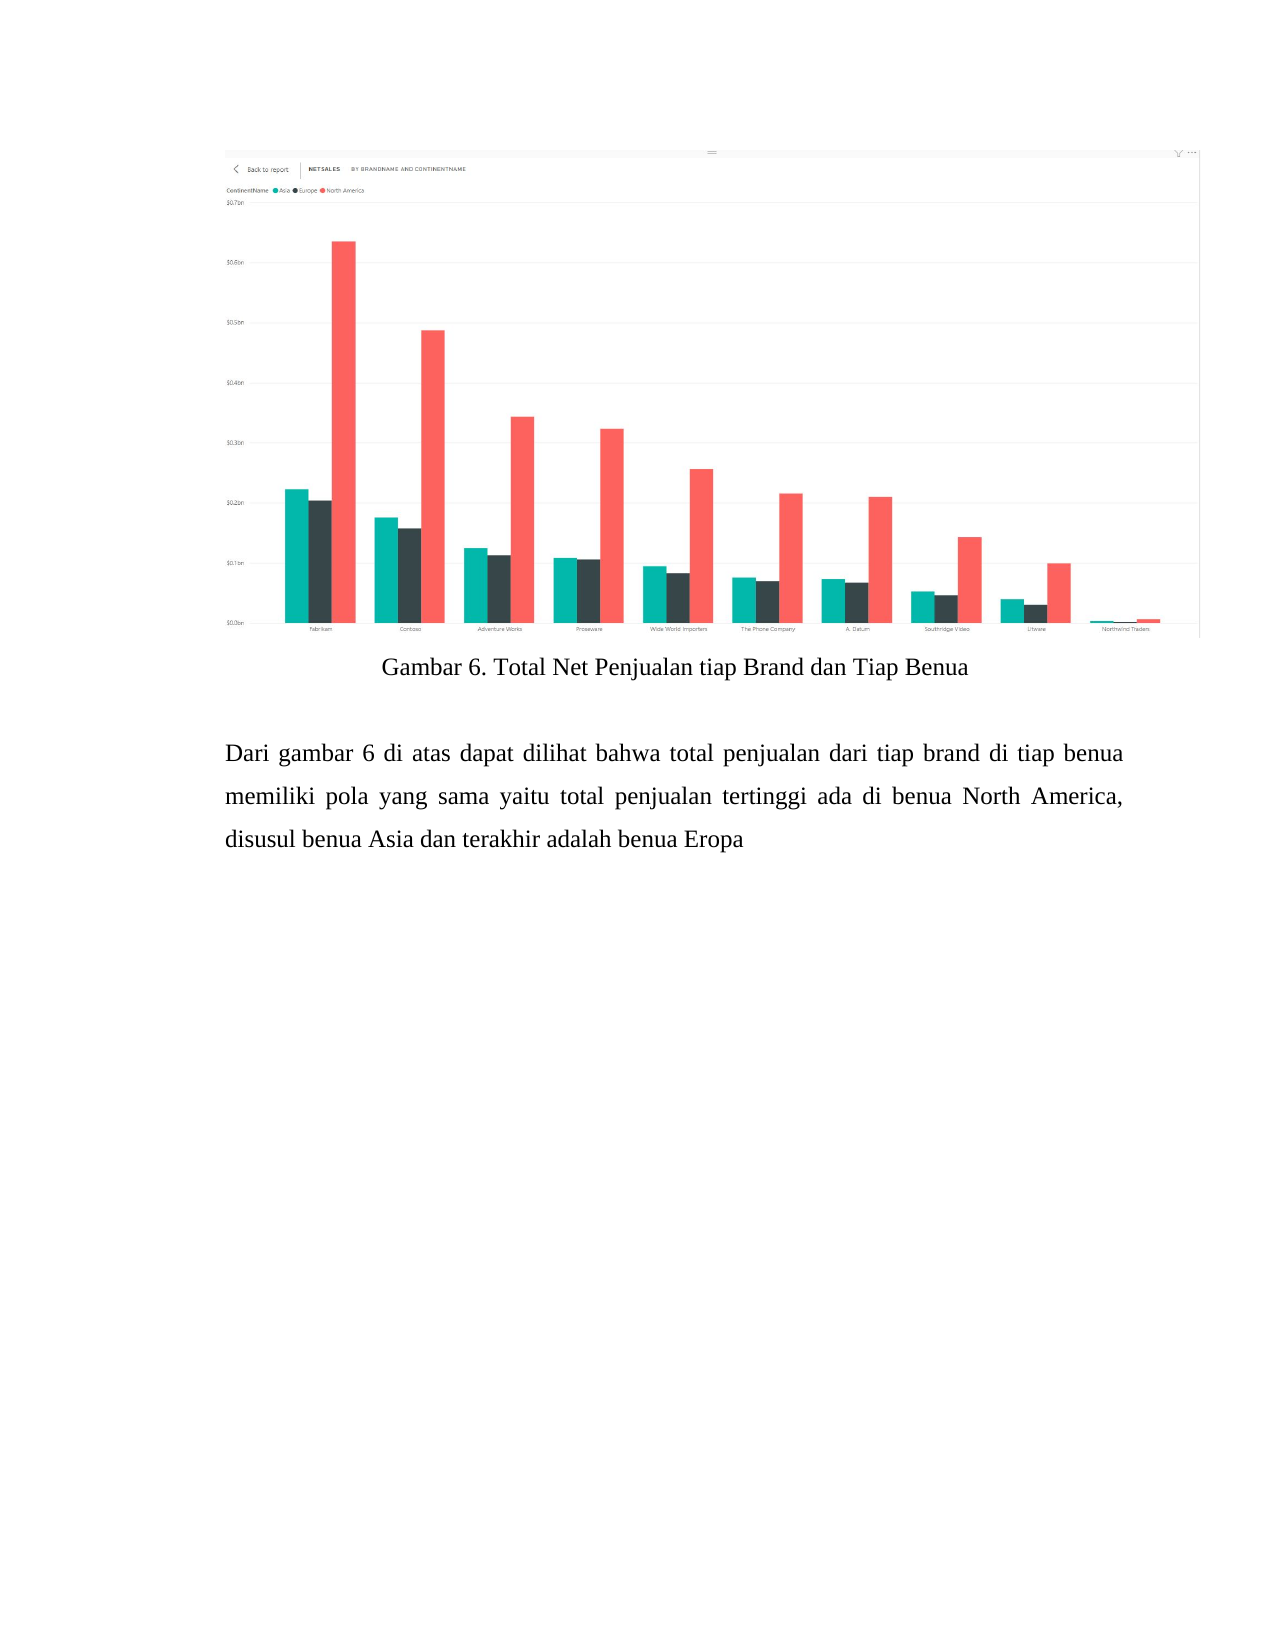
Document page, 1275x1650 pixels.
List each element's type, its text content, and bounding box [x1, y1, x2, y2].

picture [225, 150, 1200, 638]
list Gambar 6. Total Net Penjualan tiap Brand dan Tiap Benua [225, 652, 1125, 681]
list Dari gambar 6 di atas dapat dilihat bahwa total penjualan dari tiap brand di tiap benua memiliki pola yang sama yaitu total penjualan tertinggi ada di benua North America, disusul benua Asia dan terakhir adalah benua Eropa [225, 738, 1125, 853]
